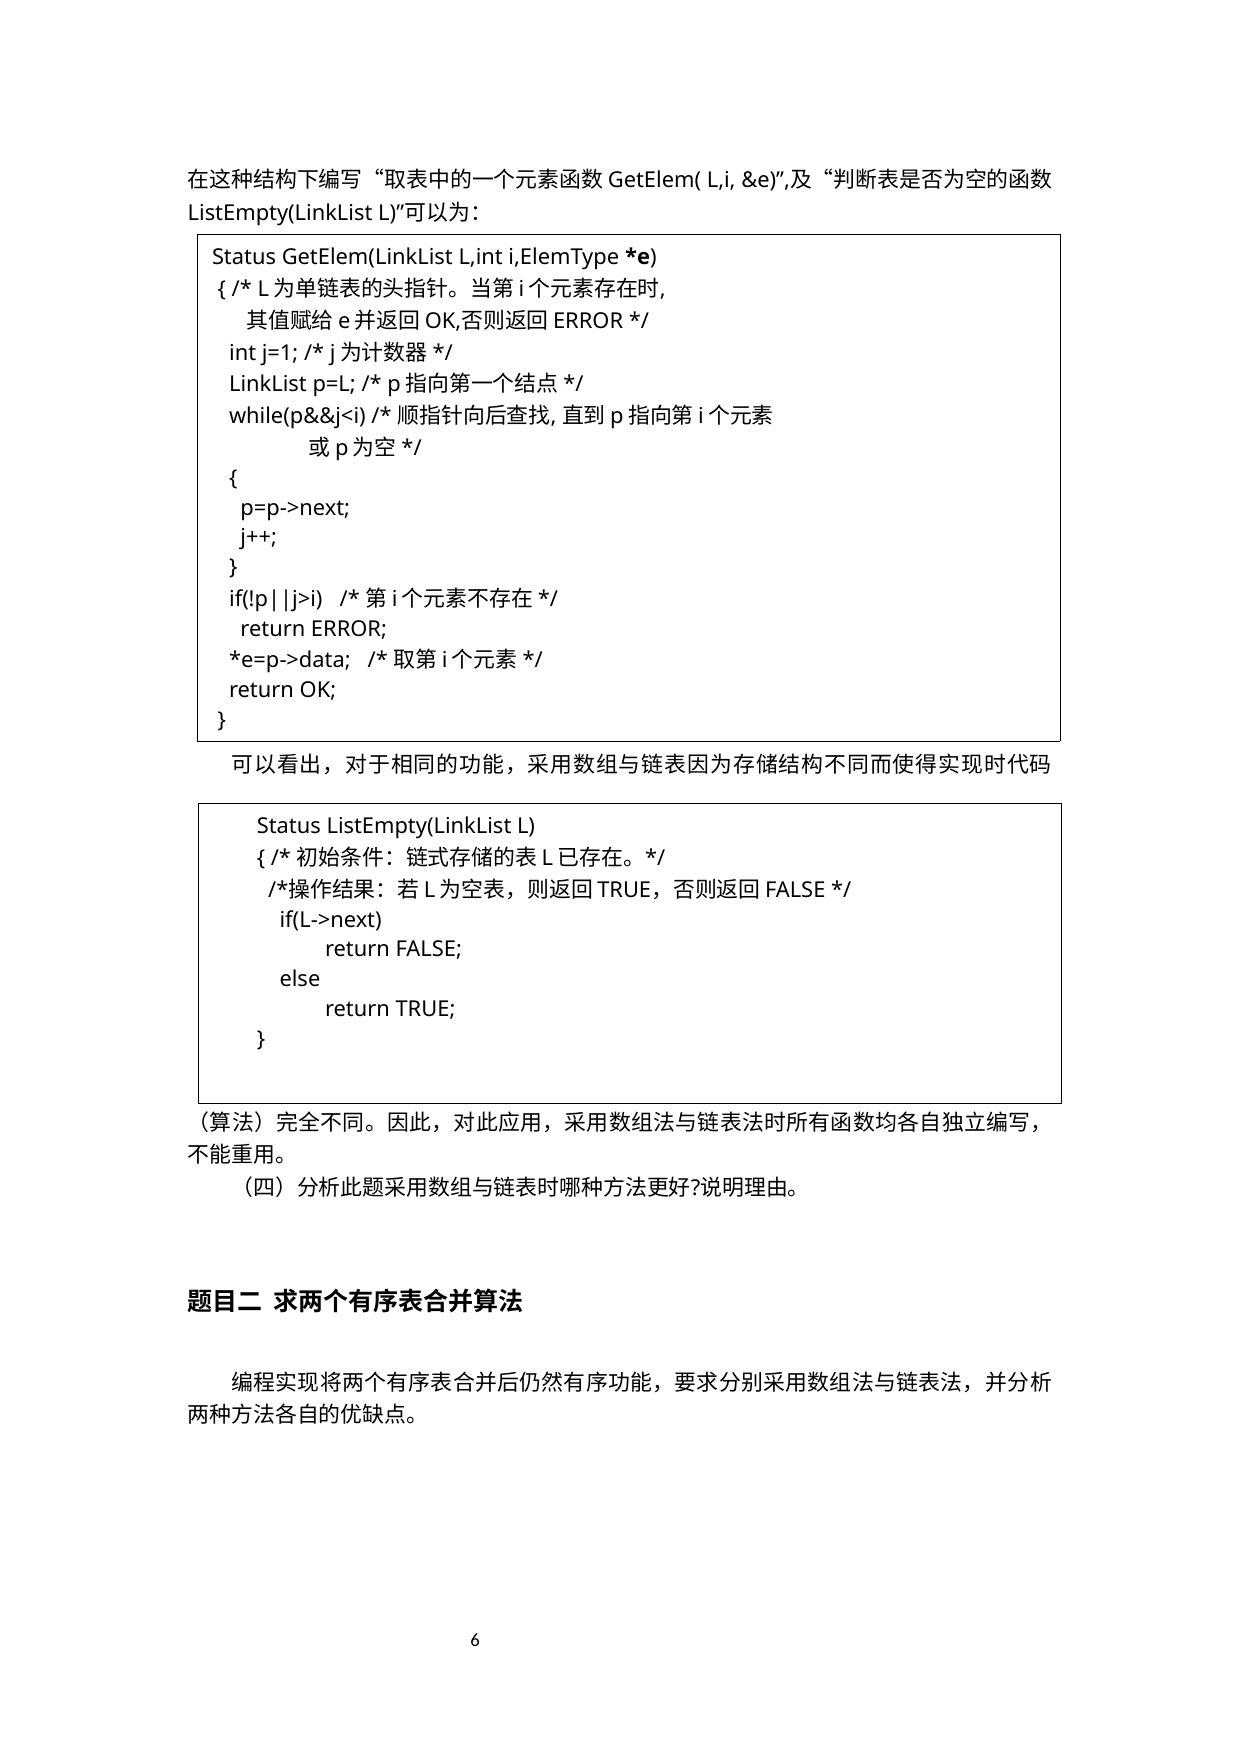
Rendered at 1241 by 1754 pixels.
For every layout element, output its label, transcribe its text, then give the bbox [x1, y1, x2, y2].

text 题目二 求两个有序表合并算法 [187, 1267, 1053, 1332]
text 可以看出，对于相同的功能，采用数组与链表因为存储结构不同而使得实现时代码（算法）完全不同。因此，对此应用，采用数组法与链表法时所有函数均各自独立编写，不能重用。 [187, 747, 1053, 1169]
text 编程实现将两个有序表合并后仍然有序功能，要求分别采用数组法与链表法，并分析两种方法各自的优缺点。 [187, 1364, 1053, 1429]
text 在这种结构下编写“取表中的一个元素函数GetElem( L,i, &e)”,及“判断表是否为空的函数ListEmpty(LinkList L)”可以为： [187, 162, 1053, 227]
list 分析此题采用数组与链表时哪种方法更好?说明理由。 [231, 1169, 1053, 1202]
